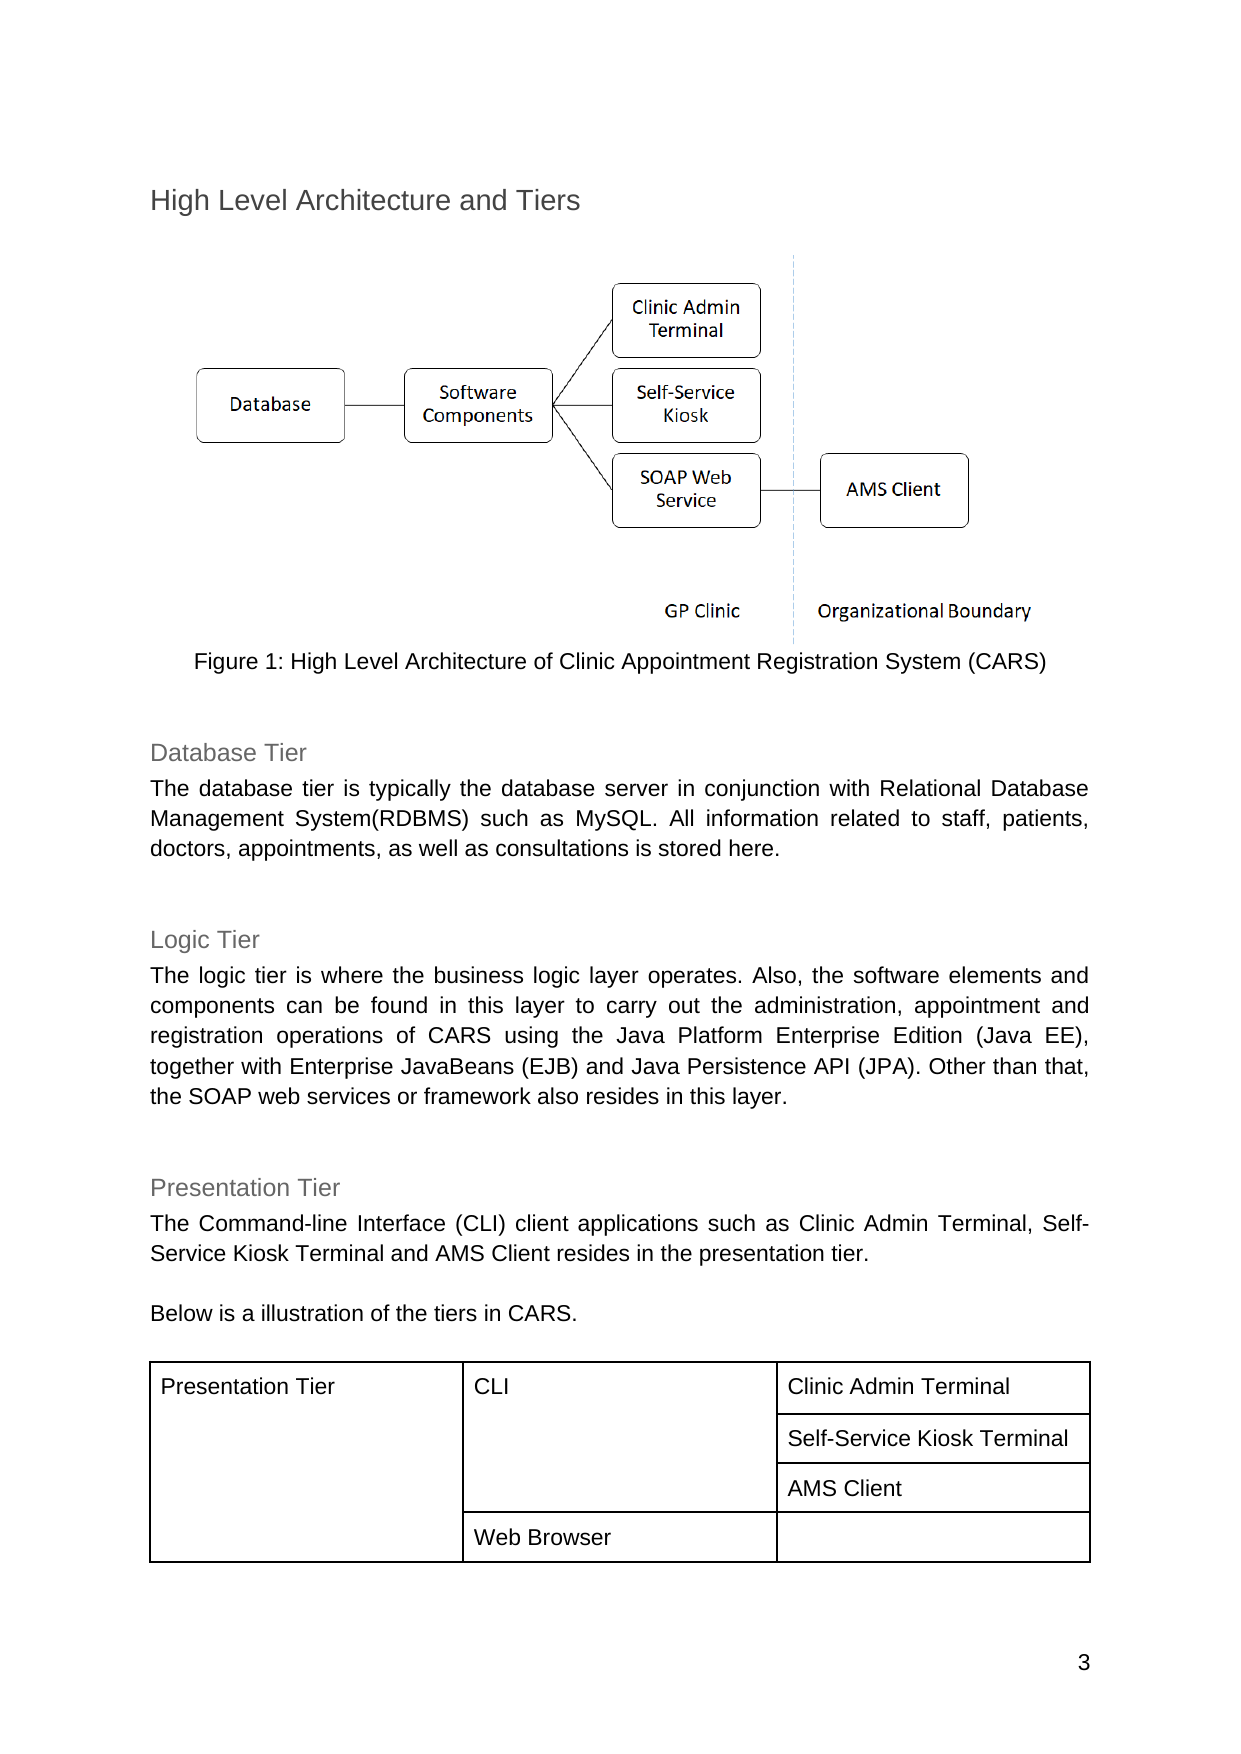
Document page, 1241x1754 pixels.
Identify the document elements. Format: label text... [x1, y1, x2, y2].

table_header CLI [464, 1363, 776, 1511]
subtitle Database Tier [150, 738, 1090, 767]
subtitle High Level Architecture and Tiers [150, 183, 1090, 217]
text The Command-line Interface (CLI) client applications such as Clinic Admin Terminal, Self-Service Kiosk Terminal and AMS Client resides in the presentation tier. [150, 1209, 1090, 1266]
table_header Presentation Tier [151, 1363, 462, 1561]
table_cell Self-Service Kiosk Terminal [778, 1415, 1089, 1462]
text The logic tier is where the business logic layer operates. Also, the software elements and components can be found in this layer to carry out the administration, appointment and registration operations of CARS using the Java Platform Enterprise Edition (Java EE), together with Enterprise JavaBeans (EJB) and Java Persistence API (JPA). Other than that, the SOAP web services or framework also resides in this layer. [150, 962, 1090, 1109]
text The database tier is typically the database server in conjunction with Relational Database Management System(RDBMS) such as MySQL. All information related to staff, patients, doctors, appointments, as well as consultations is stored here. [150, 775, 1090, 862]
table_cell [778, 1513, 1089, 1561]
text Figure 1: High Level Architecture of Clinic Appointment Registration System (CARS) [150, 648, 1090, 675]
subtitle Presentation Tier [150, 1172, 1090, 1201]
table_cell Web Browser [464, 1513, 776, 1561]
picture [196, 255, 1044, 645]
text Below is a illustration of the tiers in CARS. [150, 1300, 1090, 1327]
table_cell AMS Client [778, 1464, 1089, 1511]
subtitle Logic Tier [150, 925, 1090, 954]
table_header Clinic Admin Terminal [778, 1363, 1089, 1413]
